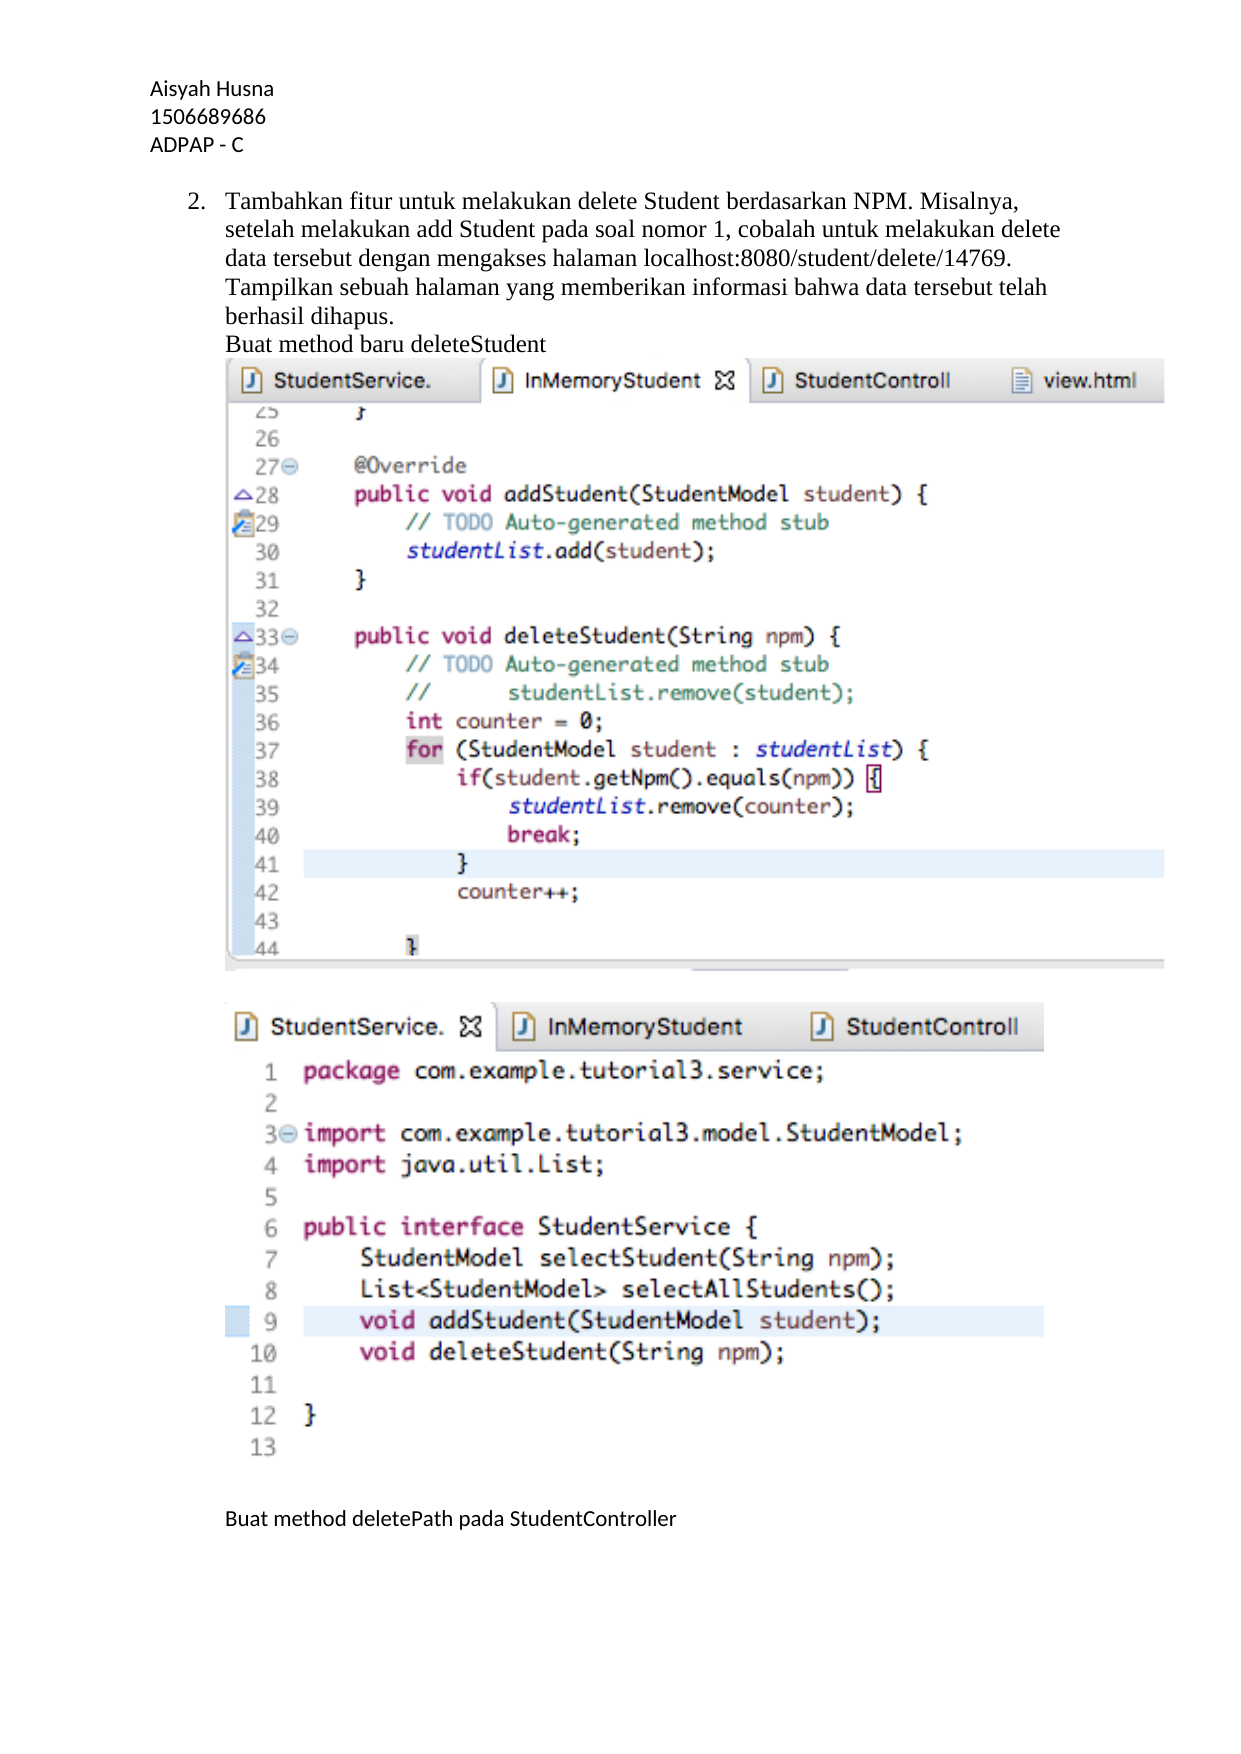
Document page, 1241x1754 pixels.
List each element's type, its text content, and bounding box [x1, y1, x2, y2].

picture [225, 358, 1165, 971]
list Tambahkan fitur untuk melakukan delete Student berdasarkan NPM. Misalnya, setelah melakukan add Student pada soal nomor 1, cobalah untuk melakukan delete data tersebut dengan mengakses halaman localhost:8080/student/delete/14769. ​Tampilkan sebuah halaman yang memberikan informasi bahwa data tersebut telah berhasil dihapus. Buat method baru deleteStudent [187, 186, 1090, 358]
picture [225, 1002, 1044, 1502]
